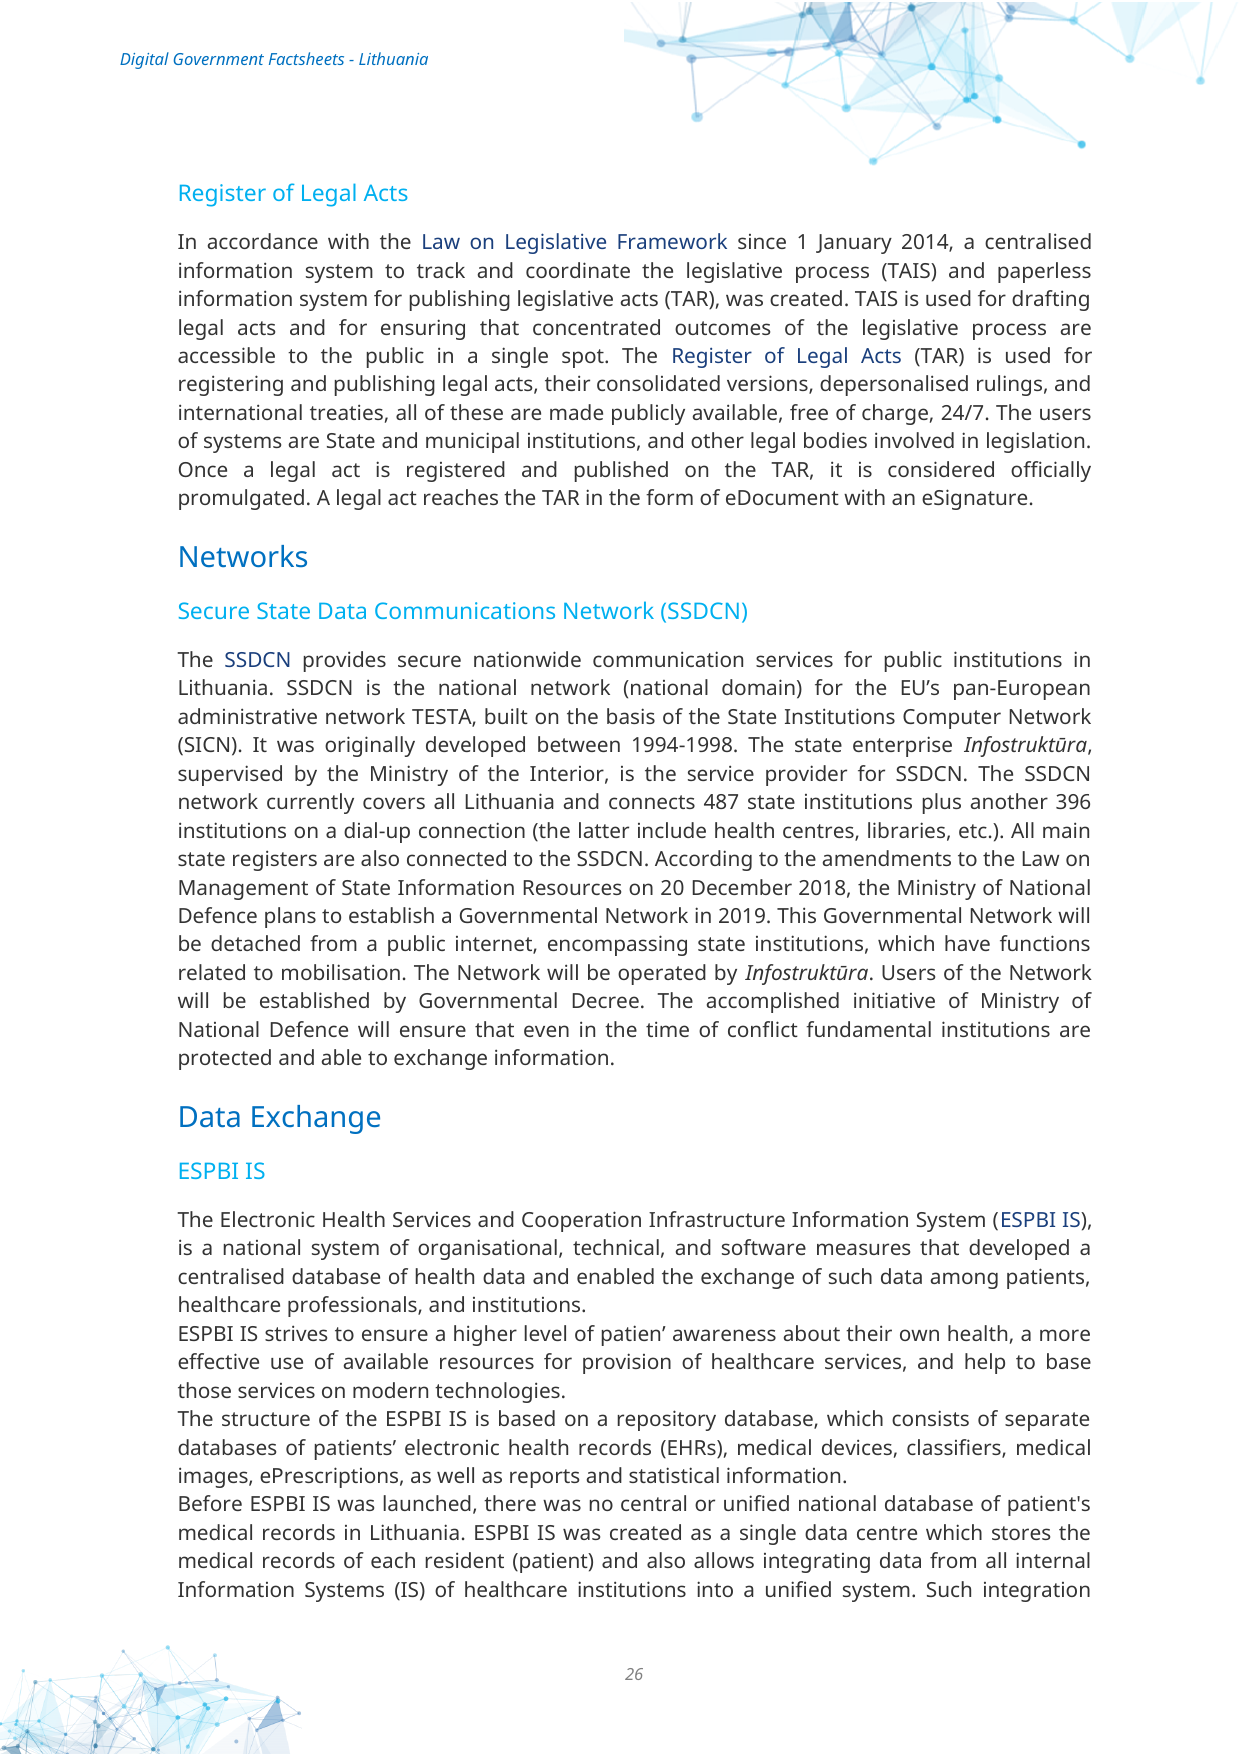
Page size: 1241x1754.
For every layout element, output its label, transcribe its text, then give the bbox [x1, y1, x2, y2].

text In accordance with the Law on Legislative Framework since 1 January 2014, a centralised information system to track and coordinate the legislative process (TAIS) and paperless information system for publishing legislative acts (TAR), was created. TAIS is used for drafting legal acts and for ensuring that concentrated outcomes of the legislative process are accessible to the public in a single spot. The Register of Legal Acts (TAR) is used for registering and publishing legal acts, their consolidated versions, depersonalised rulings, and international treaties, all of these are made publicly available, free of charge, 24/7. The users of systems are State and municipal institutions, and other legal bodies involved in legislation. Once a legal act is registered and published on the TAR, it is considered officially promulgated. A legal act reaches the TAR in the form of eDocument with an eSignature. [177, 227, 1092, 512]
text The SSDCN provides secure nationwide communication services for public institutions in Lithuania. SSDCN is the national network (national domain) for the EU’s pan-European administrative network TESTA, built on the basis of the State Institutions Computer Network (SICN). It was originally developed between 1994-1998. The state enterprise Infostruktūra, supervised by the Ministry of the Interior, is the service provider for SSDCN. The SSDCN network currently covers all Lithuania and connects 487 state institutions plus another 396 institutions on a dial-up connection (the latter include health centres, libraries, etc.). All main state registers are also connected to the SSDCN. According to the amendments to the Law on Management of State Information Resources on 20 December 2018, the Ministry of National Defence plans to establish a Governmental Network in 2019. This Governmental Network will be detached from a public internet, encompassing state institutions, which have functions related to mobilisation. The Network will be operated by Infostruktūra. Users of the Network will be established by Governmental Decree. The accomplished initiative of Ministry of National Defence will ensure that even in the time of conflict fundamental institutions are protected and able to exchange information. [177, 645, 1092, 1072]
text ESPBI IS strives to ensure a higher level of patien’ awareness about their own health, a more effective use of available resources for provision of healthcare services, and help to base those services on modern technologies. [177, 1319, 1092, 1404]
subtitle Data Exchange [177, 1097, 1092, 1136]
subtitle Networks [177, 537, 1092, 576]
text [177, 1489, 1092, 1603]
subtitle Register of Legal Acts [177, 177, 1092, 208]
subtitle ESPBI IS [177, 1155, 1092, 1186]
subtitle Secure State Data Communications Network (SSDCN) [177, 595, 1092, 626]
text The Electronic Health Services and Cooperation Infrastructure Information System (ESPBI IS), is a national system of organisational, technical, and software measures that developed a centralised database of health data and enabled the exchange of such data among patients, healthcare professionals, and institutions. [177, 1205, 1092, 1319]
text The structure of the ESPBI IS is based on a repository database, which consists of separate databases of patients’ electronic health records (EHRs), medical devices, classifiers, medical images, ePrescriptions, as well as reports and statistical information. [177, 1404, 1092, 1489]
